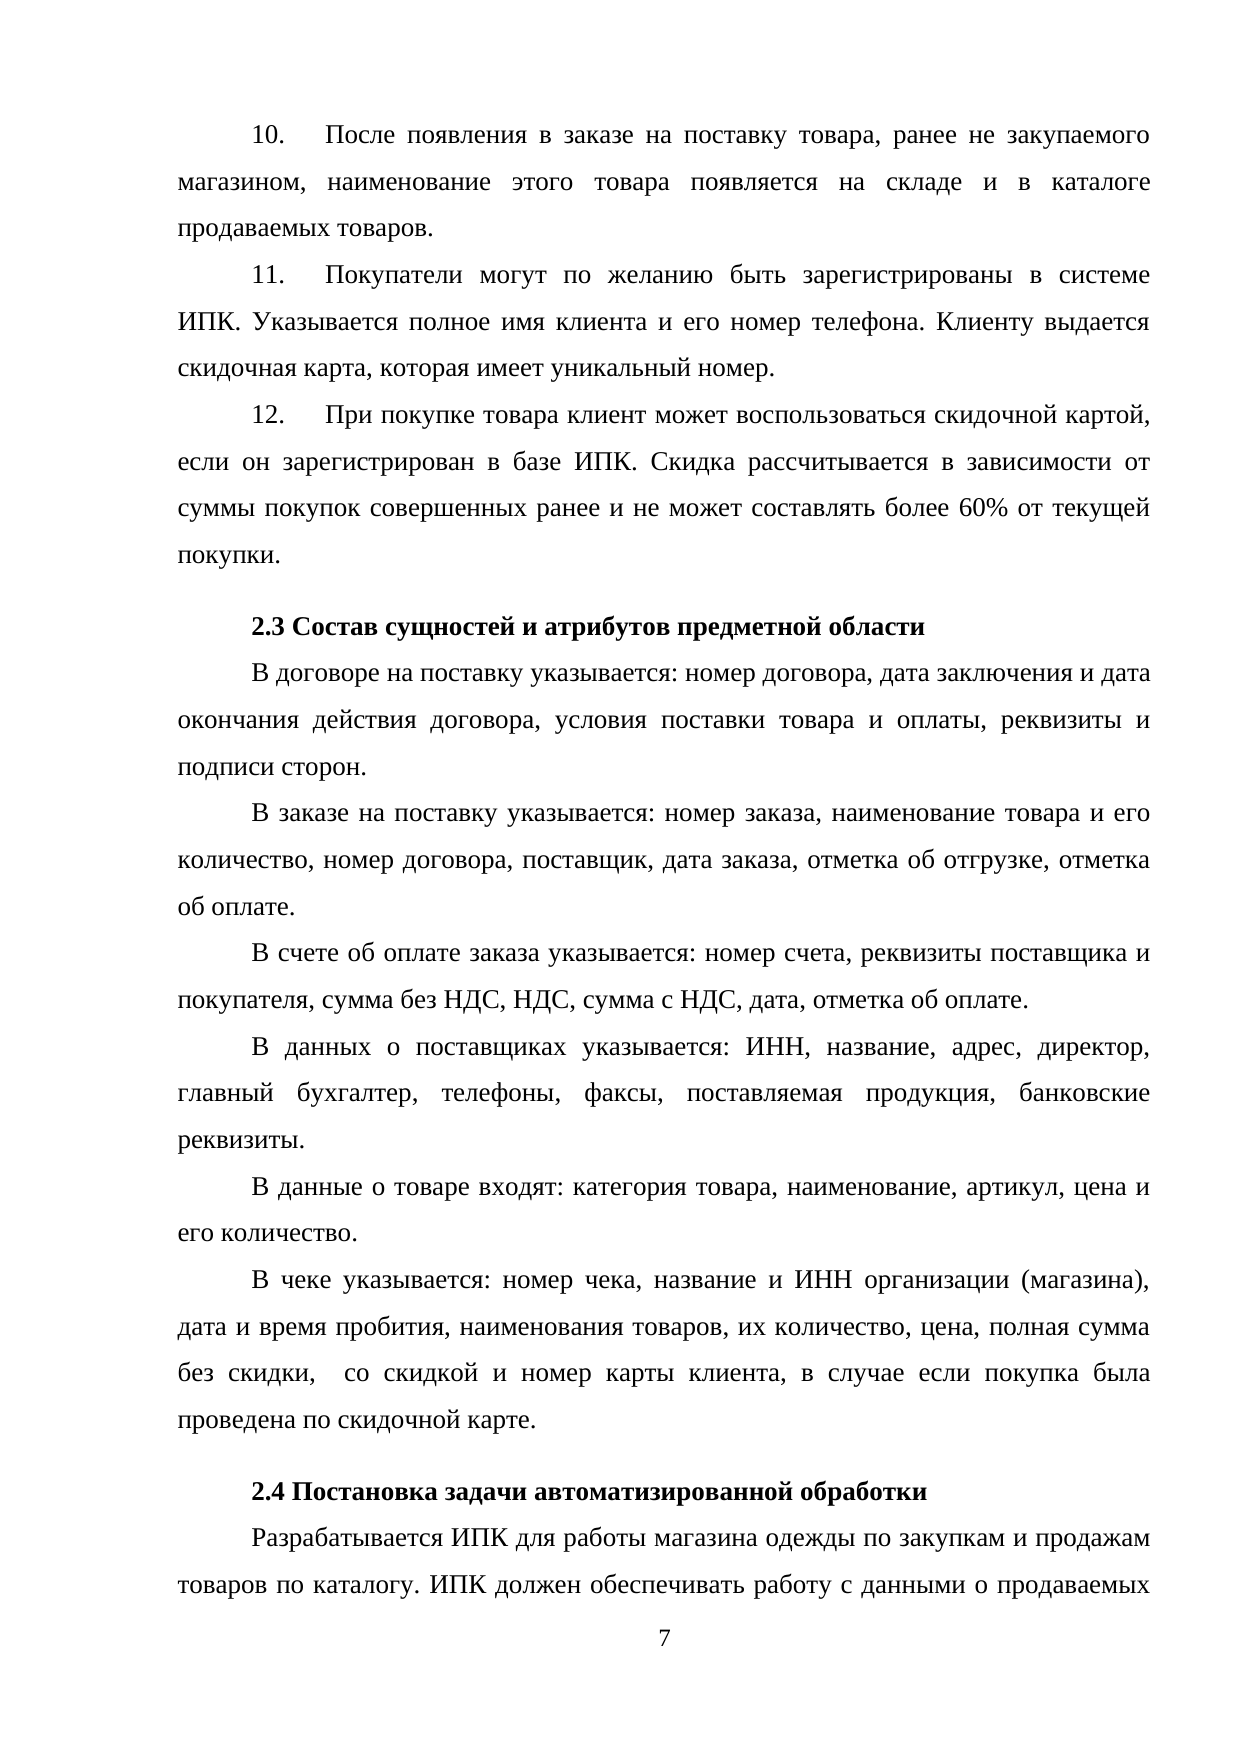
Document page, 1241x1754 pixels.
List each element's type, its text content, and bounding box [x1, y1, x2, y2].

list В счете об оплате заказа указывается: номер счета, реквизиты поставщика и покупателя, сумма без НДС, НДС, сумма с НДС, дата, отметка об оплате. [177, 936, 1152, 1014]
list В чеке указывается: номер чека, название и ИНН организации (магазина), дата и время пробития, наименования товаров, их количество, цена, полная сумма без скидки, со скидкой и номер карты клиента, в случае если покупка была проведена по скидочной карте. [177, 1263, 1152, 1434]
subtitle 2.4 Постановка задачи автоматизированной обработки [177, 1475, 1152, 1506]
list После появления в заказе на поставку товара, ранее не закупаемого магазином, наименование этого товара появляется на складе и в каталоге продаваемых товаров. [177, 118, 1152, 243]
list В данные о товаре входят: категория товара, наименование, артикул, цена и его количество. [177, 1170, 1152, 1248]
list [177, 1521, 1152, 1599]
list Покупатели могут по желанию быть зарегистрированы в системе ИПК. Указывается полное имя клиента и его номер телефона. Клиенту выдается скидочная карта, которая имеет уникальный номер. [177, 258, 1152, 383]
list В договоре на поставку указывается: номер договора, дата заключения и дата окончания действия договора, условия поставки товара и оплаты, реквизиты и подписи сторон. [177, 656, 1152, 781]
subtitle 2.3 Состав сущностей и атрибутов предметной области [177, 610, 1152, 641]
list При покупке товара клиент может воспользоваться скидочной картой, если он зарегистрирован в базе ИПК. Скидка рассчитывается в зависимости от суммы покупок совершенных ранее и не может составлять более 60% от текущей покупки. [177, 398, 1152, 569]
list В данных о поставщиках указывается: ИНН, название, адрес, директор, главный бухгалтер, телефоны, факсы, поставляемая продукция, банковские реквизиты. [177, 1030, 1152, 1154]
list В заказе на поставку указывается: номер заказа, наименование товара и его количество, номер договора, поставщик, дата заказа, отметка об отгрузке, отметка об оплате. [177, 796, 1152, 921]
